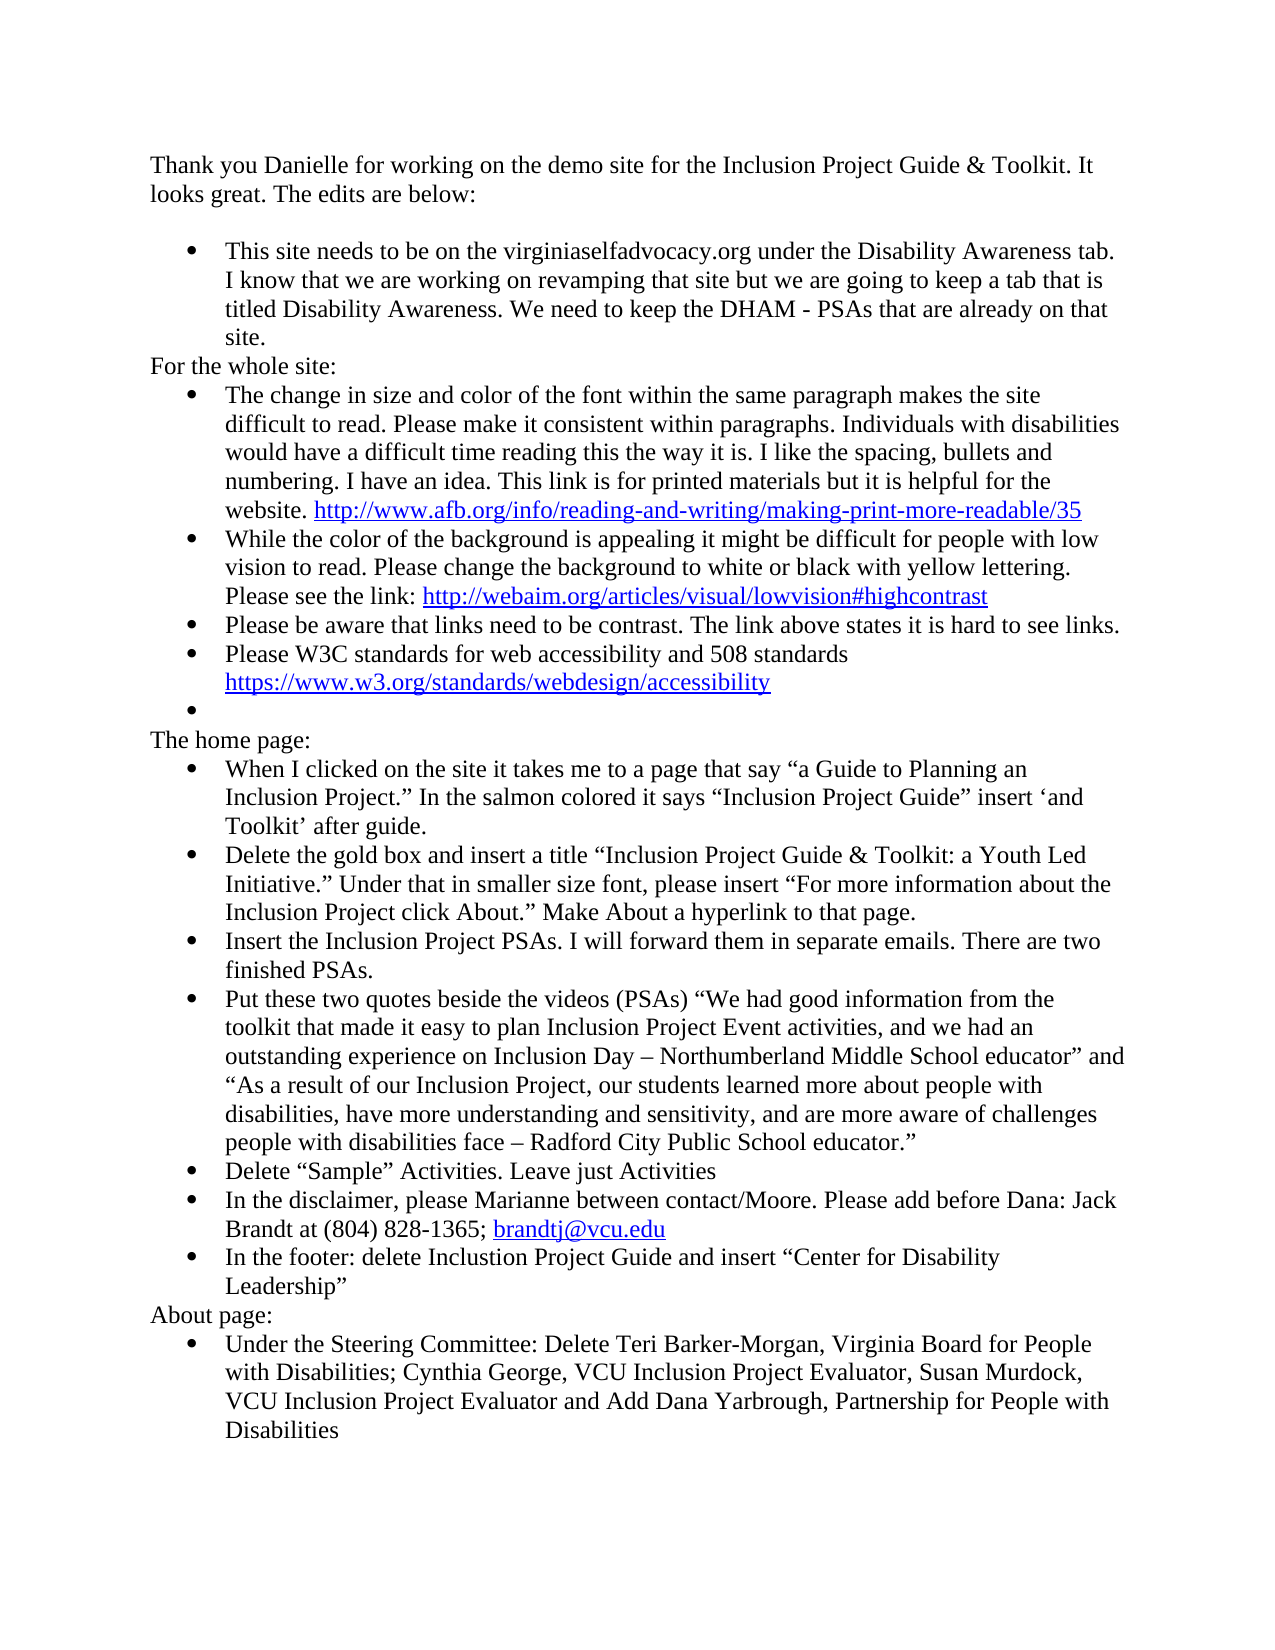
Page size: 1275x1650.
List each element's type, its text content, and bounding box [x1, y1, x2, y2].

list Delete “Sample” Activities. Leave just Activities [187, 1156, 1125, 1185]
list In the disclaimer, please Marianne between contact/Moore. Please add before Dana: Jack Brandt at (804) 828-1365; brandtj@vcu.edu [187, 1185, 1125, 1242]
list In the footer: delete Inclustion Project Guide and insert “Center for Disability Leadership” [187, 1242, 1125, 1300]
list When I clicked on the site it takes me to a page that say “a Guide to Planning an Inclusion Project.” In the salmon colored it says “Inclusion Project Guide” insert ‘and Toolkit’ after guide. [187, 754, 1125, 840]
list This site needs to be on the virginiaselfadvocacy.org under the Disability Awareness tab. I know that we are working on revamping that site but we are going to keep a tab that is titled Disability Awareness. We need to keep the DHAM - PSAs that are already on that site. [187, 236, 1125, 351]
list Please be aware that links need to be contrast. The link above states it is hard to see links. [187, 610, 1125, 639]
list The change in size and color of the font within the same paragraph makes the site difficult to read. Please make it consistent within paragraphs. Individuals with disabilities would have a difficult time reading this the way it is. I like the spacing, bullets and numbering. I have an idea. This link is for printed materials but it is helpful for the website. http://www.afb.org/info/reading-and-writing/making-print-more-readable/35 [187, 380, 1125, 524]
list Under the Steering Committee: Delete Teri Barker-Morgan, Virginia Board for People with Disabilities; Cynthia George, VCU Inclusion Project Evaluator, Susan Murdock, VCU Inclusion Project Evaluator and Add Dana Yarbrough, Partnership for People with Disabilities [187, 1329, 1125, 1444]
list Delete the gold box and insert a title “Inclusion Project Guide & Toolkit: a Youth Led Initiative.” Under that in smaller size font, please insert “For more information about the Inclusion Project click About.” Make About a hyperlink to that page. [187, 840, 1125, 926]
text Thank you Danielle for working on the demo site for the Inclusion Project Guide & Toolkit. It looks great. The edits are below: [150, 150, 1125, 207]
list While the color of the background is appealing it might be difficult for people with low vision to read. Please change the background to white or black with yellow lettering. Please see the link: http://webaim.org/articles/visual/lowvision#highcontrast [187, 524, 1125, 610]
text The home page: [150, 725, 1125, 754]
list Put these two quotes beside the videos (PSAs) “We had good information from the toolkit that made it easy to plan Inclusion Project Event activities, and we had an outstanding experience on Inclusion Day – Northumberland Middle School educator” and “As a result of our Inclusion Project, our students learned more about people with disabilities, have more understanding and sensitivity, and are more aware of challenges people with disabilities face – Radford City Public School educator.” [187, 984, 1125, 1156]
list Please W3C standards for web accessibility and 508 standards https://www.w3.org/standards/webdesign/accessibility [187, 639, 1125, 696]
text About page: [150, 1300, 1125, 1329]
list Insert the Inclusion Project PSAs. I will forward them in separate emails. There are two finished PSAs. [187, 926, 1125, 984]
text For the whole site: [150, 351, 1125, 380]
